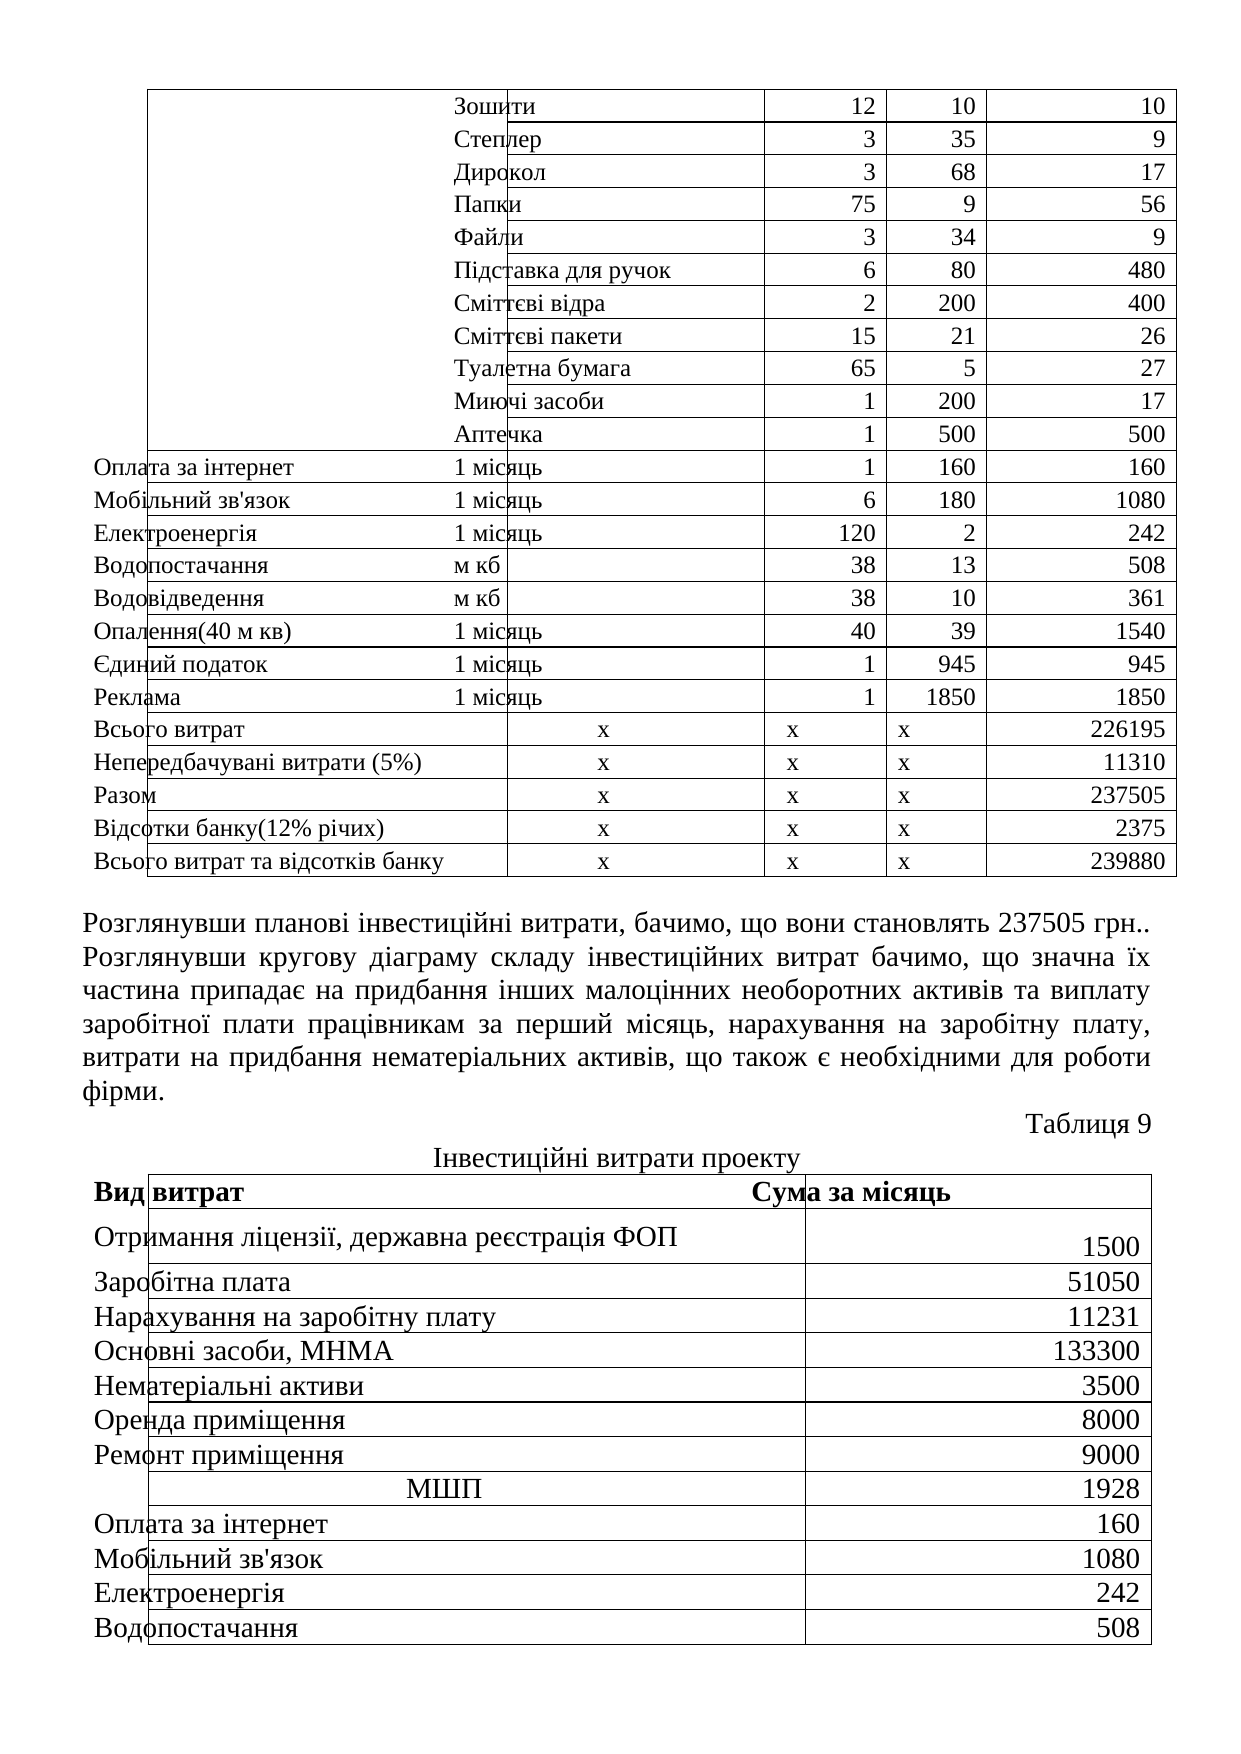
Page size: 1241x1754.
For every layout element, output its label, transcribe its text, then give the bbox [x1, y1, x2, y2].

table_cell 508 [987, 549, 1176, 581]
table_cell м кб [508, 582, 764, 613]
table_cell 200 [887, 385, 986, 417]
table_cell х [508, 746, 764, 778]
table_cell 200 [887, 286, 986, 318]
table_cell Водопостачання [148, 549, 507, 581]
table_cell 1850 [887, 680, 986, 712]
table_cell 27 [987, 352, 1176, 384]
table_cell 160 [987, 451, 1176, 482]
table_cell х [765, 713, 886, 745]
table_cell 26 [987, 319, 1176, 351]
table_cell 80 [887, 254, 986, 285]
table_cell 361 [987, 582, 1176, 613]
table_cell 10 [887, 582, 986, 613]
table_cell 120 [765, 516, 886, 548]
table_cell 1 [765, 680, 886, 712]
table_cell 5 [887, 352, 986, 384]
table_cell Нарахування на заробітну плату [149, 1299, 805, 1332]
table_cell х [887, 713, 986, 745]
table_cell 3500 [806, 1368, 1151, 1401]
table_header Вид витрат [149, 1175, 805, 1208]
table_cell 2375 [987, 811, 1176, 843]
table_cell х [765, 746, 886, 778]
table_cell 3 [765, 123, 886, 154]
table_cell Електроенергія [149, 1575, 805, 1609]
table_cell 242 [806, 1575, 1151, 1609]
table_cell 500 [987, 418, 1176, 449]
table_cell Степлер [508, 123, 764, 154]
table_cell 12 [765, 90, 886, 121]
table_cell Сміттєві відра [508, 286, 764, 318]
table_cell 17 [987, 155, 1176, 187]
table_cell 9 [887, 188, 986, 220]
table_cell Електроенергія [148, 516, 507, 548]
table_cell 400 [987, 286, 1176, 318]
table_cell Водопостачання [149, 1610, 805, 1643]
table_cell Мобільний зв'язок [149, 1541, 805, 1574]
table_cell Водовідведення [148, 582, 507, 613]
table_cell 9 [987, 123, 1176, 154]
table_cell Оренда приміщення [149, 1403, 805, 1436]
table_cell 51050 [806, 1264, 1151, 1298]
table_cell МШП [149, 1472, 805, 1505]
table_cell Дирокол [508, 155, 764, 187]
table_cell х [508, 811, 764, 843]
text Таблиця 9 [82, 1106, 1152, 1140]
table_cell Ремонт приміщення [149, 1437, 805, 1471]
table_cell х [887, 779, 986, 810]
table_cell Заробітна плата [149, 1264, 805, 1298]
table_cell 1 місяць [508, 648, 764, 679]
table_cell 13 [887, 549, 986, 581]
table_cell х [508, 779, 764, 810]
table_cell 1 місяць [508, 516, 764, 548]
table_cell 10 [987, 90, 1176, 121]
table_cell Зошити [508, 90, 764, 121]
table_cell Підставка для ручок [508, 254, 764, 285]
table_cell 480 [987, 254, 1176, 285]
table_cell Відсотки банку(12% річих) [148, 811, 507, 843]
table_cell 75 [765, 188, 886, 220]
table_cell 3 [765, 221, 886, 253]
table_cell 3 [765, 155, 886, 187]
table_cell 2 [765, 286, 886, 318]
table_cell х [887, 811, 986, 843]
table_cell 160 [887, 451, 986, 482]
table_cell Разом [148, 779, 507, 810]
table_cell 35 [887, 123, 986, 154]
table_cell 1 місяць [508, 615, 764, 646]
table_cell 6 [765, 254, 886, 285]
table_cell 38 [765, 549, 886, 581]
table_cell 2 [887, 516, 986, 548]
table_cell Миючі засоби [508, 385, 764, 417]
table_cell 68 [887, 155, 986, 187]
table_cell 1 [765, 418, 886, 449]
table_cell Мобільний зв'язок [148, 483, 507, 515]
table_cell 1 місяць [508, 451, 764, 482]
table_cell 40 [765, 615, 886, 646]
table_cell 21 [887, 319, 986, 351]
table_cell х [508, 844, 764, 876]
table_cell 6 [765, 483, 886, 515]
table_cell 15 [765, 319, 886, 351]
table_cell 226195 [987, 713, 1176, 745]
table_cell х [765, 844, 886, 876]
table_cell 133300 [806, 1333, 1151, 1367]
text Інвестиційні витрати проекту [82, 1140, 1152, 1173]
table_cell Всього витрат та відсотків банку [148, 844, 507, 876]
table_cell 1080 [987, 483, 1176, 515]
table_cell Файли [508, 221, 764, 253]
table_cell 1 місяць [508, 680, 764, 712]
table_cell Аптечка [508, 418, 764, 449]
table_cell Реклама [148, 680, 507, 712]
table_cell х [508, 713, 764, 745]
table_cell 500 [887, 418, 986, 449]
text Розглянувши планові інвестиційні витрати, бачимо, що вони становлять 237505 грн.. Розглянувши кругову діаграму складу інвестиційних витрат бачимо, що значна їх частина припадає на придбання інших малоцінних необоротних активів та виплату заробітної плати працівникам за перший місяць, нарахування на заробітну плату, витрати на придбання нематеріальних активів, що також є необхідними для роботи фірми. [82, 905, 1152, 1106]
table_cell Непередбачувані витрати (5%) [148, 746, 507, 778]
table_cell Основні засоби, МНМА [149, 1333, 805, 1367]
table_header Сума за місяць [806, 1175, 1151, 1208]
table_cell 11310 [987, 746, 1176, 778]
table_cell Нематеріальні активи [149, 1368, 805, 1401]
table_cell х [765, 811, 886, 843]
table_cell Папки [508, 188, 764, 220]
table_cell 1928 [806, 1472, 1151, 1505]
table_cell Отримання ліцензії, державна реєстрація ФОП [149, 1209, 805, 1263]
table_cell Оплата за інтернет [148, 451, 507, 482]
table_cell 160 [806, 1506, 1151, 1540]
table_cell м кб [508, 549, 764, 581]
table_cell 508 [806, 1610, 1151, 1643]
table_cell Туалетна бумага [508, 352, 764, 384]
table_cell 1540 [987, 615, 1176, 646]
table_cell 34 [887, 221, 986, 253]
table_cell 945 [987, 648, 1176, 679]
table_cell 242 [987, 516, 1176, 548]
table_cell 9 [987, 221, 1176, 253]
table_cell 17 [987, 385, 1176, 417]
table_cell 56 [987, 188, 1176, 220]
table_cell 11231 [806, 1299, 1151, 1332]
table_cell х [887, 844, 986, 876]
table_cell 8000 [806, 1403, 1151, 1436]
table_cell 239880 [987, 844, 1176, 876]
table_cell 1 місяць [508, 483, 764, 515]
table_cell 1 [765, 648, 886, 679]
table_cell Сміттєві пакети [508, 319, 764, 351]
table_cell 9000 [806, 1437, 1151, 1471]
table_cell 945 [887, 648, 986, 679]
table_cell 38 [765, 582, 886, 613]
table_cell 39 [887, 615, 986, 646]
table_cell 1080 [806, 1541, 1151, 1574]
table_cell 1 [765, 451, 886, 482]
table_cell 1850 [987, 680, 1176, 712]
table_cell Всього витрат [148, 713, 507, 745]
table_cell 65 [765, 352, 886, 384]
table_cell 10 [887, 90, 986, 121]
table_cell 1500 [806, 1209, 1151, 1263]
table_cell Оплата за інтернет [149, 1506, 805, 1540]
table_cell 1 [765, 385, 886, 417]
table_cell 237505 [987, 779, 1176, 810]
table_cell Опалення(40 м кв) [148, 615, 507, 646]
table_cell Єдиний податок [148, 648, 507, 679]
table_cell х [887, 746, 986, 778]
table_cell х [765, 779, 886, 810]
table_cell 180 [887, 483, 986, 515]
